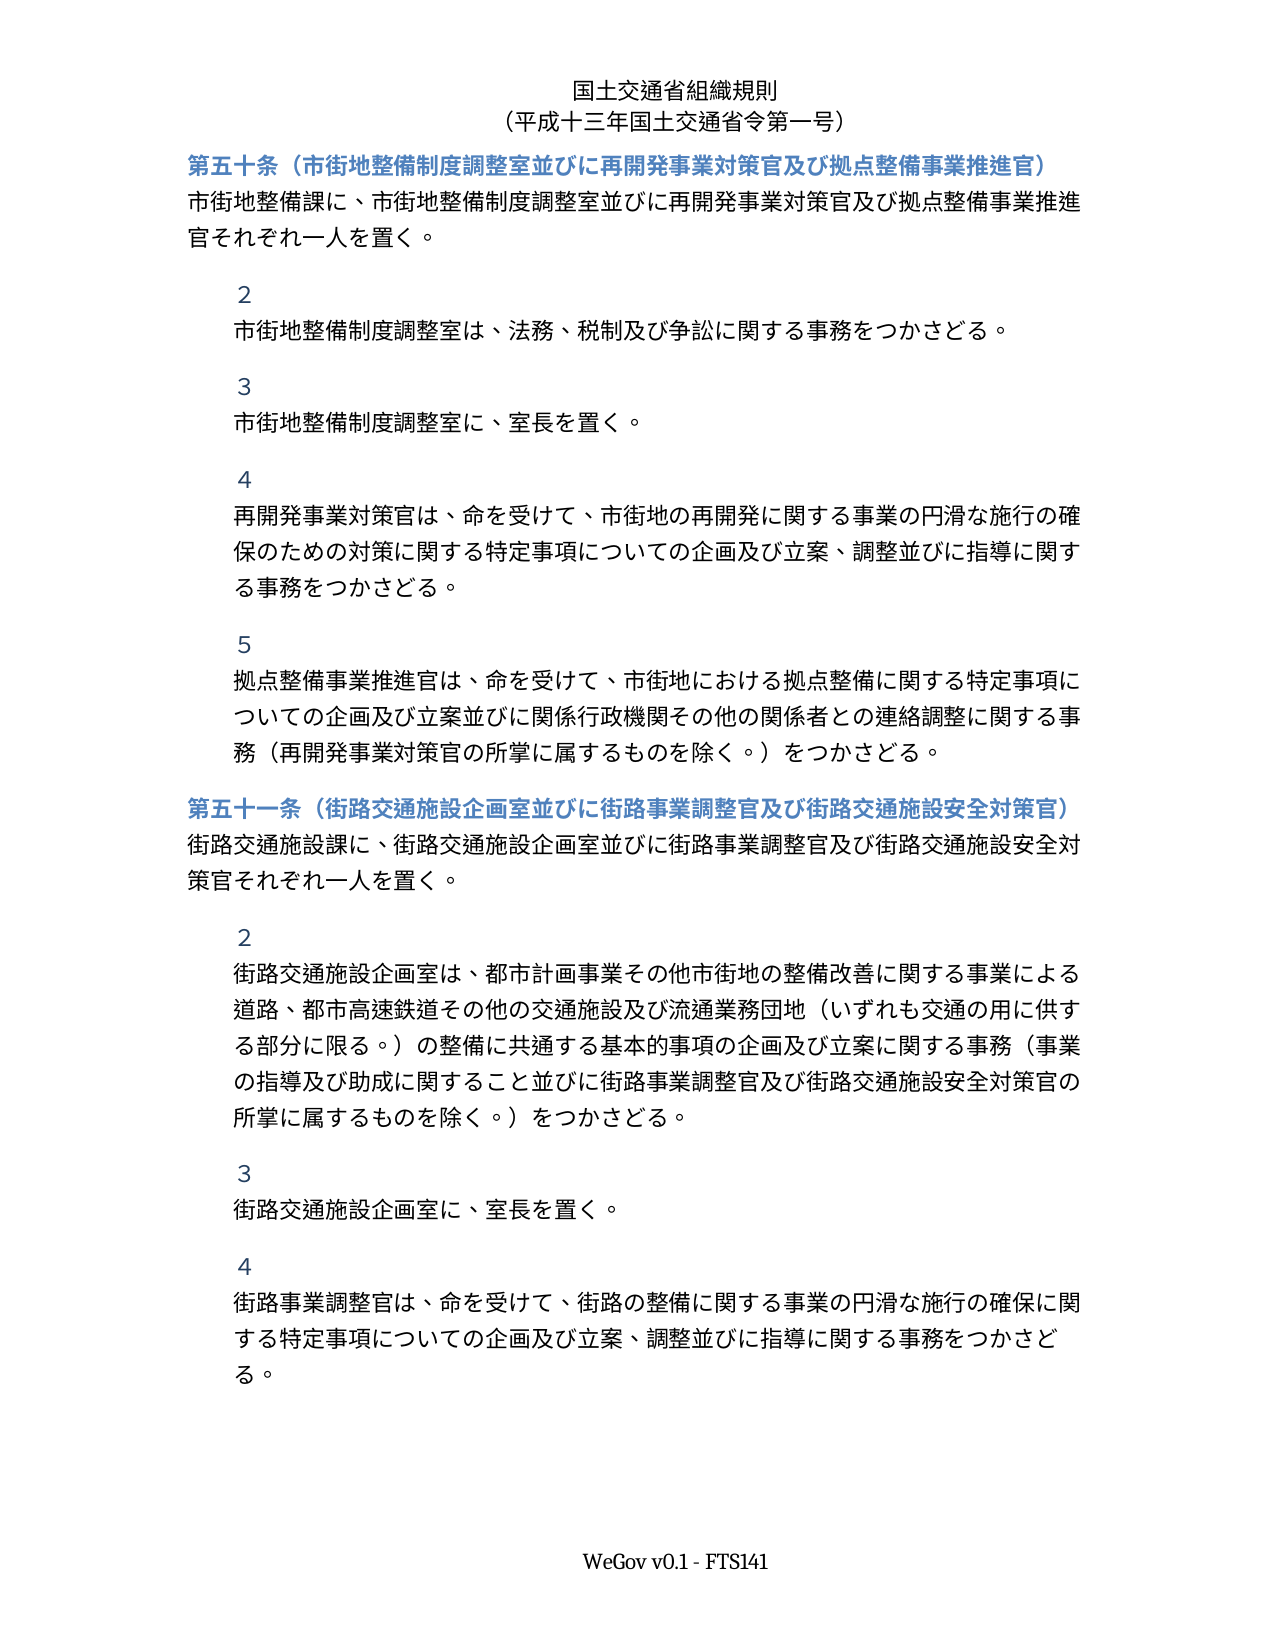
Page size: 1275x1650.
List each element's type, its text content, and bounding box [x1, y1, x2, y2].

text 市街地整備制度調整室に、室長を置く。 [233, 407, 1087, 438]
subtitle 第五十一条（街路交通施設企画室並びに街路事業調整官及び街路交通施設安全対策官） [187, 793, 1087, 824]
subtitle 第五十条（市街地整備制度調整室並びに再開発事業対策官及び拠点整備事業推進官） [187, 150, 1087, 181]
text 拠点整備事業推進官は、命を受けて、市街地における拠点整備に関する特定事項についての企画及び立案並びに関係行政機関その他の関係者との連絡調整に関する事務（再開発事業対策官の所掌に属するものを除く。）をつかさどる。 [233, 664, 1087, 768]
text 市街地整備制度調整室は、法務、税制及び争訟に関する事務をつかさどる。 [233, 314, 1087, 346]
text 街路事業調整官は、命を受けて、街路の整備に関する事業の円滑な施行の確保に関する特定事項についての企画及び立案、調整並びに指導に関する事務をつかさどる。 [233, 1287, 1087, 1390]
subtitle ４ [233, 464, 1087, 495]
text 市街地整備課に、市街地整備制度調整室並びに再開発事業対策官及び拠点整備事業推進官それぞれ一人を置く。 [187, 186, 1087, 253]
text 街路交通施設企画室は、都市計画事業その他市街地の整備改善に関する事業による道路、都市高速鉄道その他の交通施設及び流通業務団地（いずれも交通の用に供する部分に限る。）の整備に共通する基本的事項の企画及び立案に関する事務（事業の指導及び助成に関すること並びに街路事業調整官及び街路交通施設安全対策官の所掌に属するものを除く。）をつかさどる。 [233, 958, 1087, 1133]
text 街路交通施設企画室に、室長を置く。 [233, 1194, 1087, 1226]
subtitle ４ [233, 1251, 1087, 1282]
text 街路交通施設課に、街路交通施設企画室並びに街路事業調整官及び街路交通施設安全対策官それぞれ一人を置く。 [187, 829, 1087, 896]
subtitle ３ [233, 371, 1087, 403]
subtitle ２ [233, 279, 1087, 310]
subtitle ３ [233, 1158, 1087, 1189]
text 再開発事業対策官は、命を受けて、市街地の再開発に関する事業の円滑な施行の確保のための対策に関する特定事項についての企画及び立案、調整並びに指導に関する事務をつかさどる。 [233, 500, 1087, 603]
subtitle ５ [233, 629, 1087, 660]
subtitle ２ [233, 922, 1087, 953]
